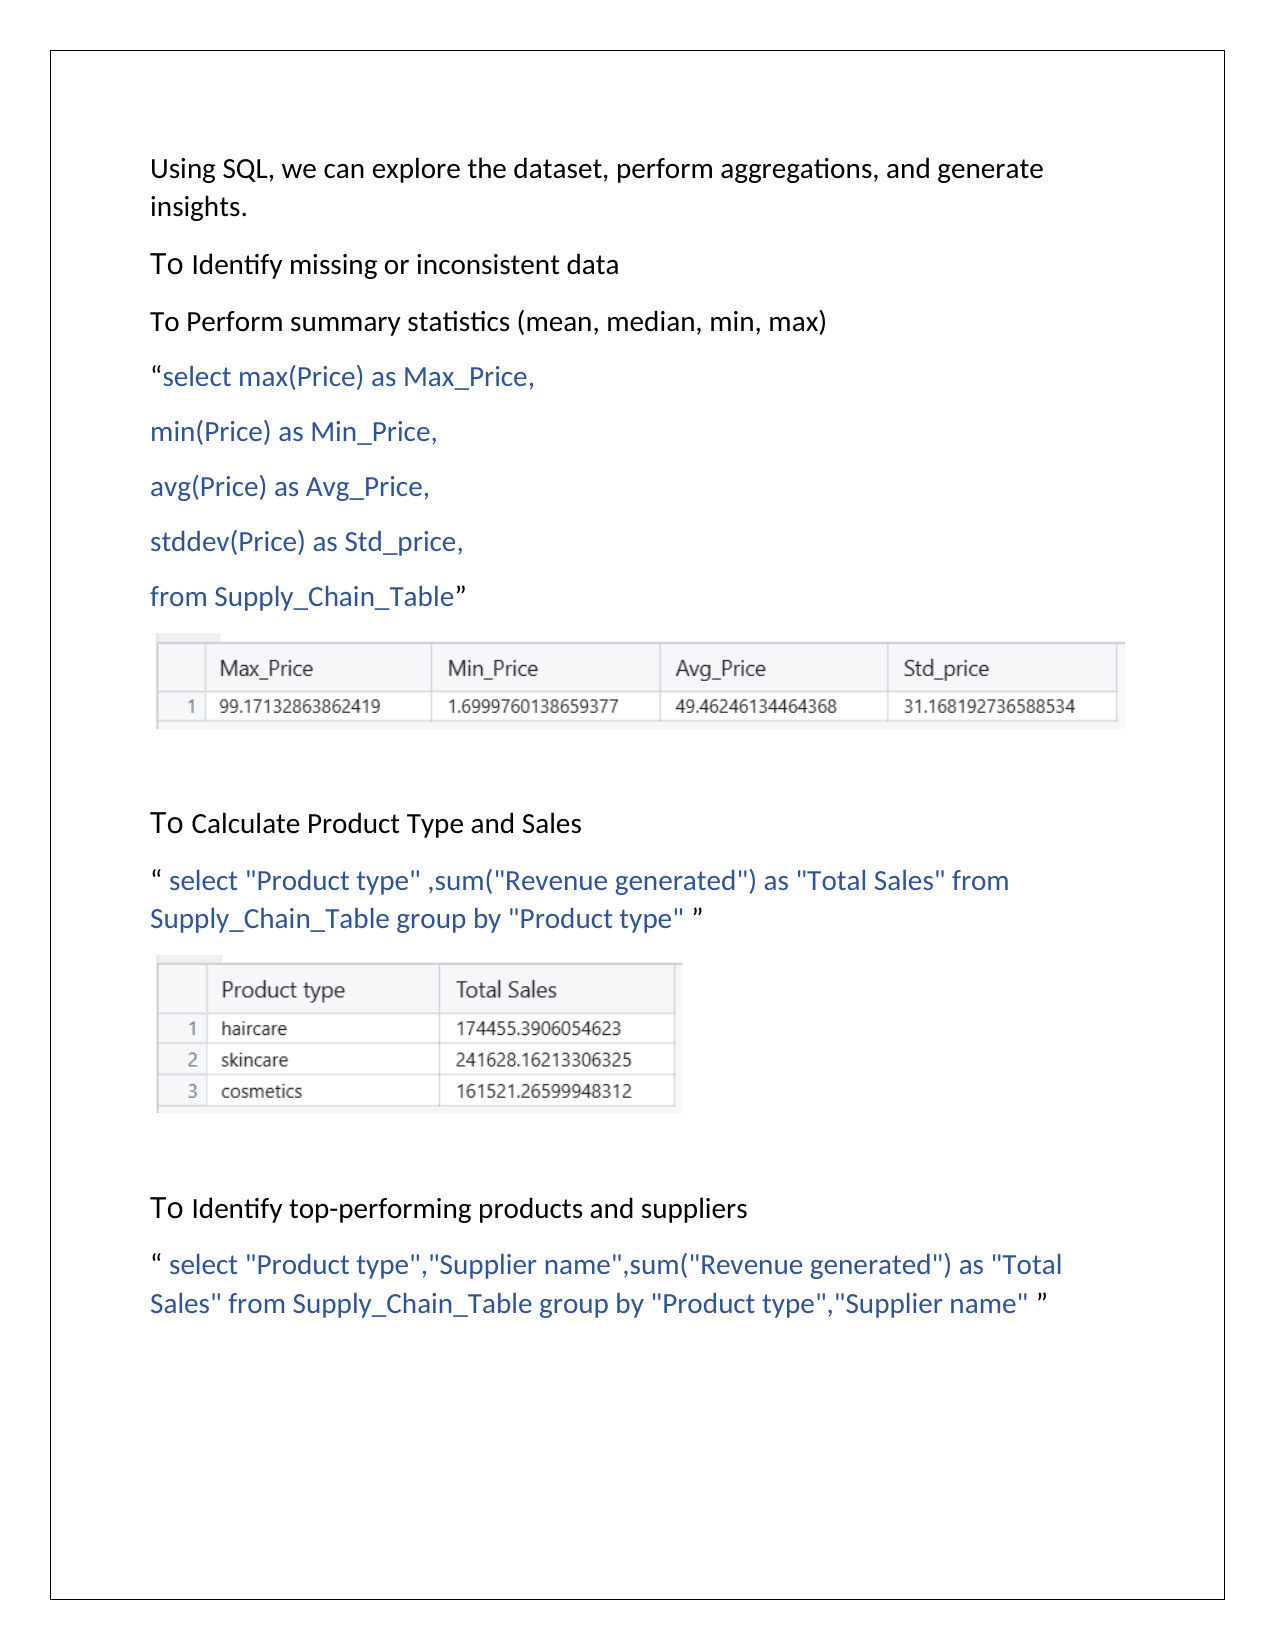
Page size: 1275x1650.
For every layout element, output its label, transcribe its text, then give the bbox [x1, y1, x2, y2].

text To Identify missing or inconsistent data [150, 243, 1125, 283]
text To Calculate Product Type and Sales [150, 802, 1125, 842]
text min(Price) as Min_Price, [150, 413, 1125, 449]
text To Identify top-performing products and suppliers [150, 1187, 1125, 1227]
text Using SQL, we can explore the dataset, perform aggregations, and generate insights. [150, 150, 1125, 224]
text “ select "Product type" ,sum("Revenue generated") as "Total Sales" from Supply_Chain_Table group by "Product type" ” [150, 862, 1125, 936]
text from Supply_Chain_Table” [150, 578, 1125, 614]
text “select max(Price) as Max_Price, [150, 358, 1125, 394]
picture [150, 633, 1125, 729]
text “ select "Product type","Supplier name",sum("Revenue generated") as "Total Sales" from Supply_Chain_Table group by "Product type","Supplier name" ” [150, 1246, 1125, 1320]
text stddev(Price) as Std_price, [150, 523, 1125, 559]
picture [150, 955, 683, 1113]
text avg(Price) as Avg_Price, [150, 468, 1125, 504]
text To Perform summary statistics (mean, median, min, max) [150, 303, 1125, 339]
